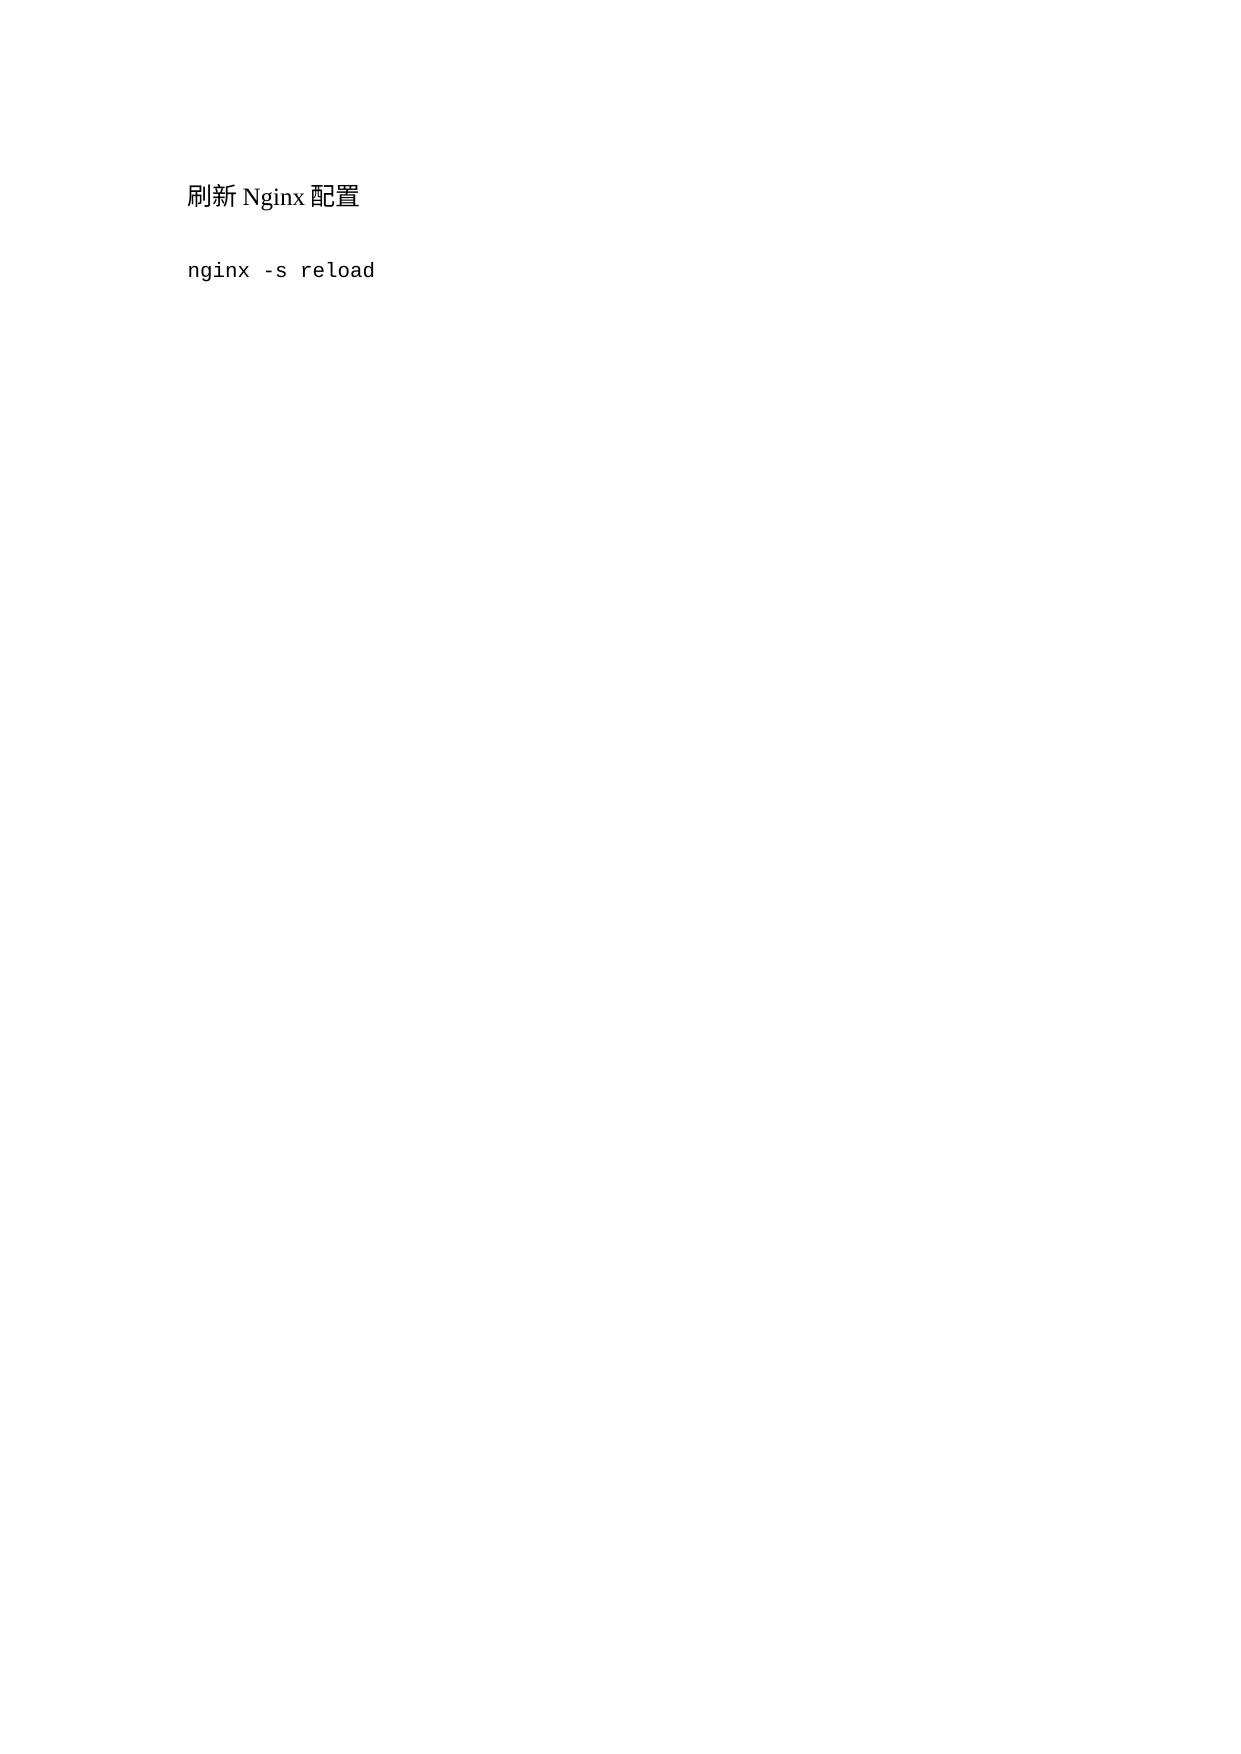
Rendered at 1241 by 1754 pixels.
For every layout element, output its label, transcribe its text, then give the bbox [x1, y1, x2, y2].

text nginx -s reload [187, 256, 1053, 289]
text 刷新Nginx配置 [187, 162, 1053, 227]
